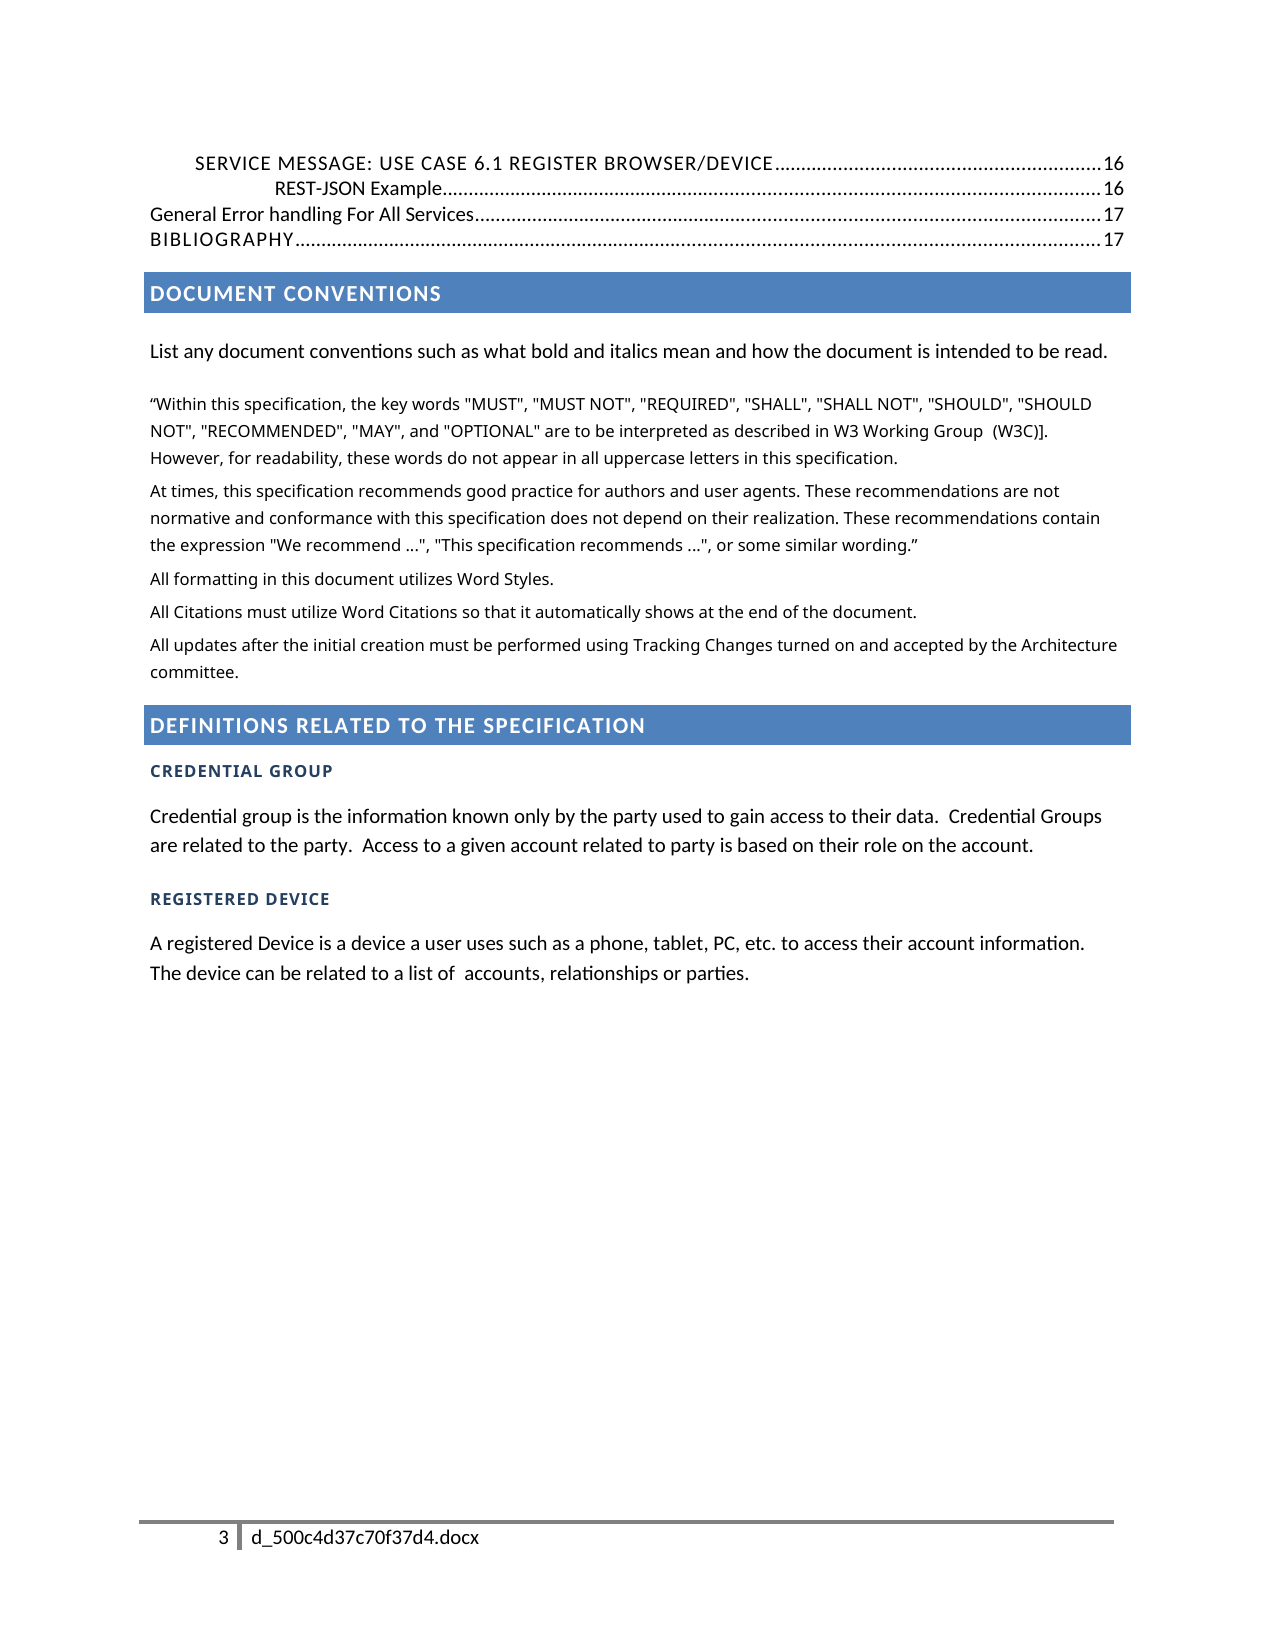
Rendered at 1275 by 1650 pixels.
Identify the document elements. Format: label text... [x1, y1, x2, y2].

text General Error handling For All Services 17 [150, 201, 1125, 226]
text All updates after the initial creation must be performed using Tracking Changes turned on and accepted by the Architecture committee. [150, 630, 1125, 684]
text Service Message: Use Case 6.1 Register Browser/Device 16 [195, 150, 1125, 175]
text All formatting in this document utilizes Word Styles. [150, 563, 1125, 590]
subtitle Document Conventions [150, 279, 1125, 307]
text At times, this specification recommends good practice for authors and user agents. These recommendations are not normative and conformance with this specification does not depend on their realization. These recommendations contain the expression "We recommend ...", "This specification recommends ...", or some similar wording.” [150, 476, 1125, 557]
text Bibliography 17 [150, 226, 1125, 252]
text “Within this specification, the key words "MUST", "MUST NOT", "REQUIRED", "SHALL", "SHALL NOT", "SHOULD", "SHOULD NOT", "RECOMMENDED", "MAY", and "OPTIONAL" are to be interpreted as described in W3 Working Group (W3C)]. However, for readability, these words do not appear in all uppercase letters in this specification. [150, 388, 1125, 469]
text REST-JSON Example 16 [274, 175, 1125, 201]
subtitle Definitions related to the specification [150, 711, 1125, 739]
text All Citations must utilize Word Citations so that it automatically shows at the end of the document. [150, 596, 1125, 623]
text List any document conventions such as what bold and italics mean and how the document is intended to be read. [150, 338, 1125, 363]
text A registered Device is a device a user uses such as a phone, tablet, PC, etc. to access their account information. The device can be related to a list of accounts, relationships or parties. [150, 931, 1125, 985]
text Credential group is the information known only by the party used to gain access to their data. Credential Groups are related to the party. Access to a given account related to party is based on their role on the account. [150, 803, 1125, 858]
text Credential Group [150, 756, 1125, 783]
text Registered Device [150, 883, 1125, 910]
